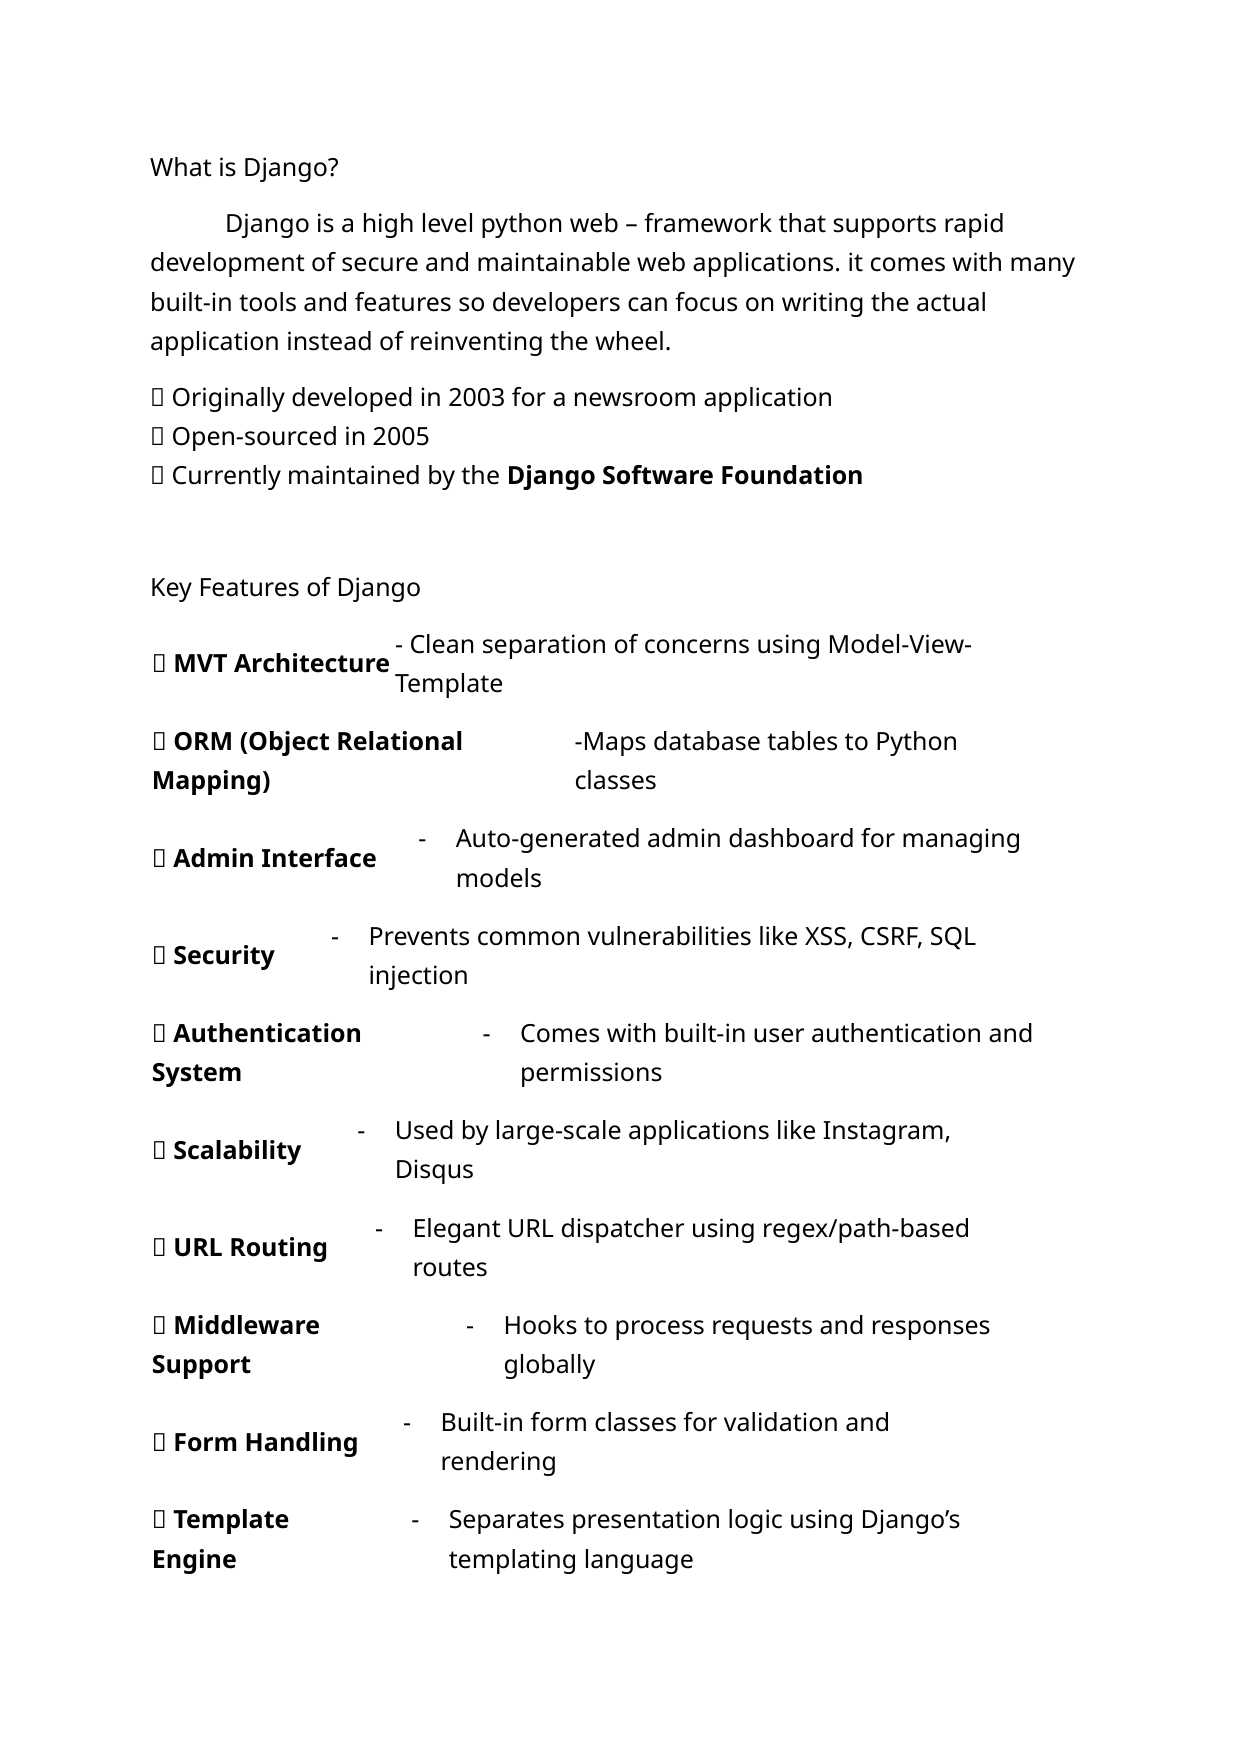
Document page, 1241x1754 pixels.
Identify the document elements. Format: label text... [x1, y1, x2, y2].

table_header Hooks to process requests and responses globally [427, 1306, 1048, 1403]
text 🔹 Originally developed in 2003 for a newsroom application 🔹 Open-sourced in 2005 🔹 Currently maintained by the Django Software Foundation [150, 379, 1090, 492]
table_header Prevents common vulnerabilities like XSS, CSRF, SQL injection [292, 917, 1041, 1014]
table_header ✅ Security [150, 917, 292, 1014]
table_header ✅ Template Engine [150, 1501, 372, 1598]
table_header -Maps database tables to Python classes [573, 722, 1020, 819]
table_header Built-in form classes for validation and rendering [364, 1403, 966, 1501]
table_header ✅ URL Routing [150, 1209, 336, 1306]
table_header Separates presentation logic using Django’s templating language [372, 1501, 1090, 1598]
table_header ✅ Middleware Support [150, 1306, 427, 1403]
table_header ✅ MVT Architecture [150, 625, 393, 722]
table_header Used by large-scale applications like Instagram, Disqus [318, 1111, 993, 1209]
text Django is a high level python web – framework that supports rapid development of secure and maintainable web applications. it comes with many built-in tools and features so developers can focus on writing the actual application instead of reinventing the wheel. [150, 206, 1090, 357]
table_header ✅ Scalability [150, 1111, 318, 1209]
table_header Auto-generated admin dashboard for managing models [379, 820, 1055, 917]
text What is Django? [150, 150, 1090, 184]
table_header Elegant URL dispatcher using regex/path-based routes [336, 1209, 1000, 1306]
table_header ✅ ORM (Object Relational Mapping) [150, 722, 573, 819]
table_header ✅ Admin Interface [150, 820, 379, 917]
table_header - Clean separation of concerns using Model-View-Template [393, 625, 1032, 722]
table_header ✅ Form Handling [150, 1403, 364, 1501]
text Key Features of Django [150, 569, 1090, 603]
table_header ✅ Authentication System [150, 1014, 443, 1111]
table_header Comes with built-in user authentication and permissions [443, 1014, 1090, 1111]
